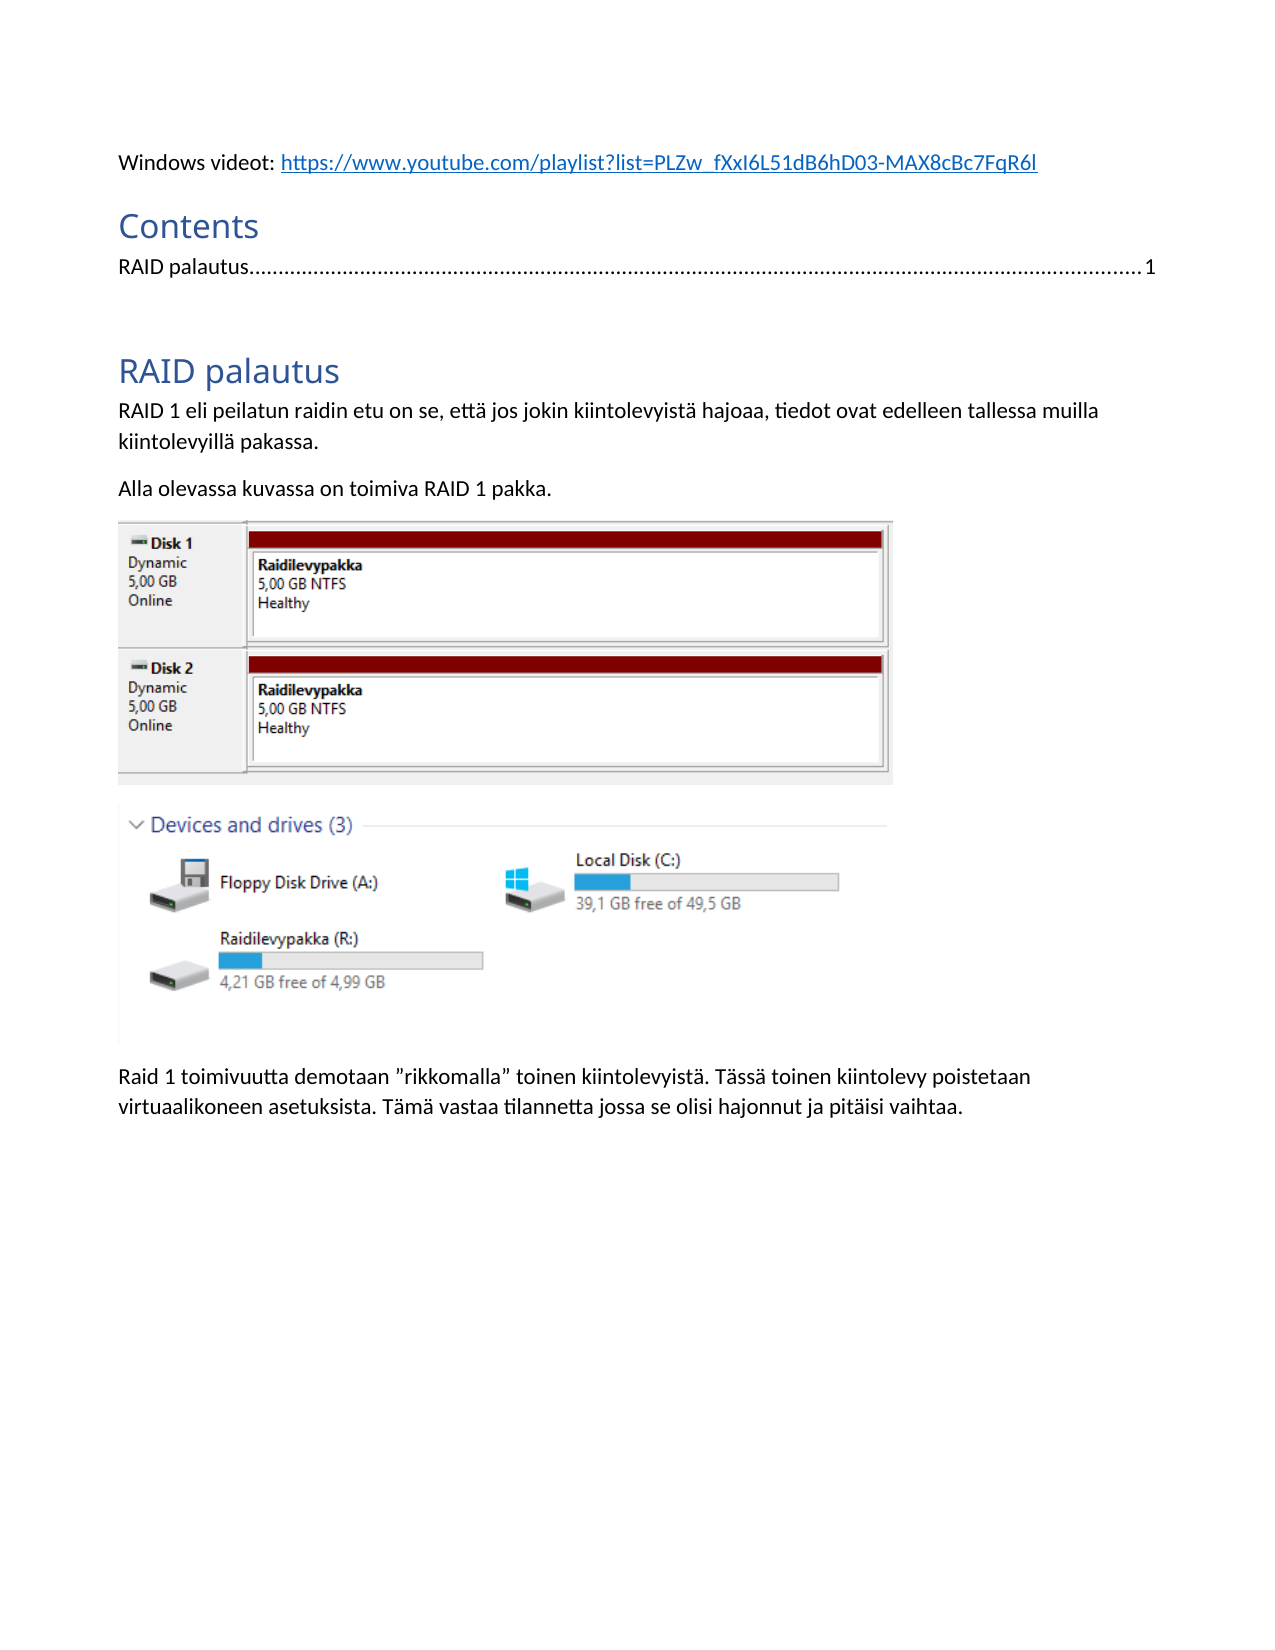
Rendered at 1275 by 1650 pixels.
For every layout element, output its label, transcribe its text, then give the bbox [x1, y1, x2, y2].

picture [118, 803, 887, 1043]
subtitle RAID palautus [118, 348, 1157, 393]
picture [118, 520, 894, 785]
text Windows videot: https://www.youtube.com/playlist?list=PLZw_fXxI6L51dB6hD03-MAX8cBc7FqR6l [118, 148, 1157, 176]
text Alla olevassa kuvassa on toimiva RAID 1 pakka. [118, 474, 1157, 502]
text Raid 1 toimivuutta demotaan ”rikkomalla” toinen kiintolevyistä. Tässä toinen kiintolevy poistetaan virtuaalikoneen asetuksista. Tämä vastaa tilannetta jossa se olisi hajonnut ja pitäisi vaihtaa. [118, 1062, 1157, 1120]
text RAID 1 eli peilatun raidin etu on se, että jos jokin kiintolevyistä hajoaa, tiedot ovat edelleen tallessa muilla kiintolevyillä pakassa. [118, 397, 1157, 455]
